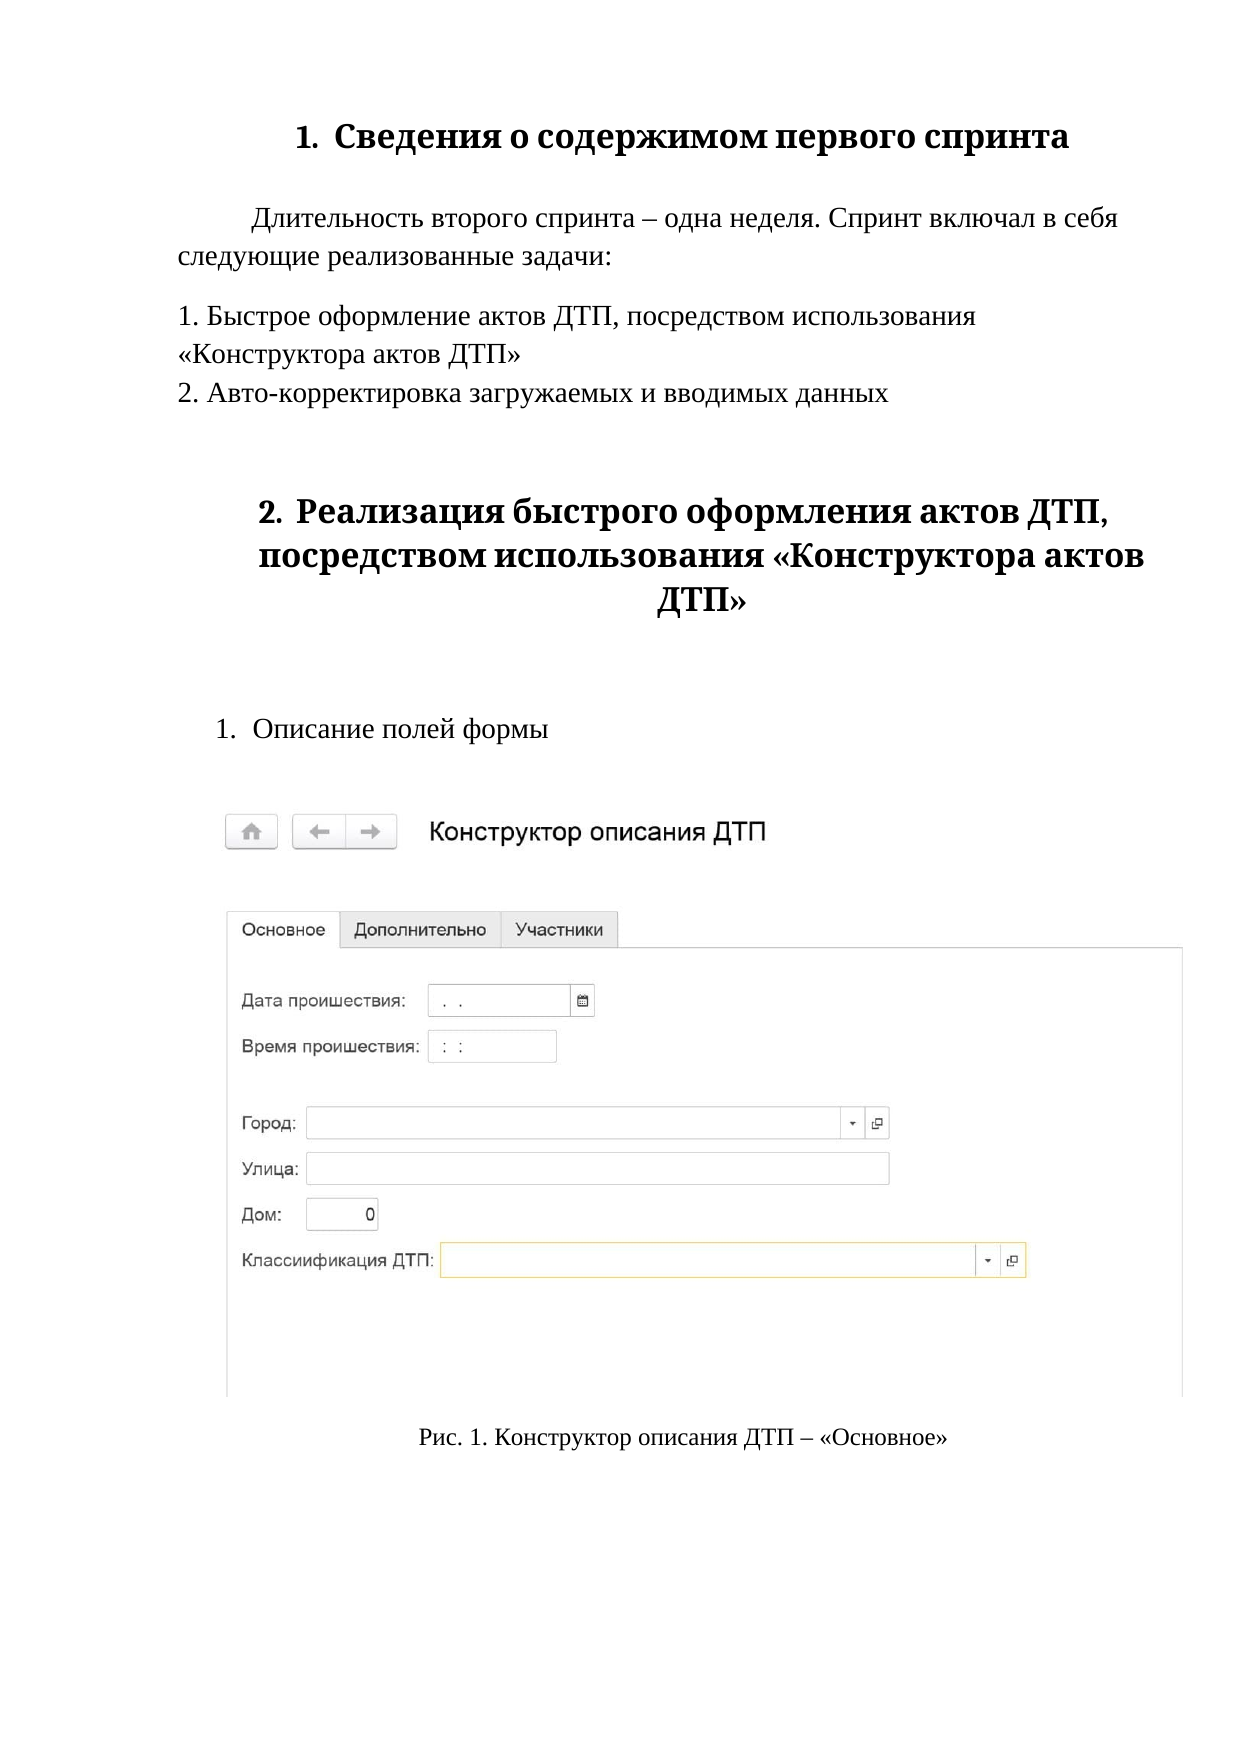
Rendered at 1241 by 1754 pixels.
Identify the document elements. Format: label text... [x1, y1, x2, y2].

text Длительность второго спринта – одна неделя. Спринт включал в себя следующие реализованные задачи: [177, 200, 1152, 272]
list Описание полей формы [215, 712, 1152, 777]
list Реализация быстрого оформления актов ДТП, посредством использования «Конструктора актов ДТП» [215, 494, 1152, 620]
text Рис. 1. Конструктор описания ДТП – «Основное» [215, 1422, 1152, 1451]
subtitle Сведения о содержимом первого спринта [215, 118, 1152, 195]
text 1. Быстрое оформление актов ДТП, посредством использования «Конструктора актов ДТП» 2. Авто-корректировка загружаемых и вводимых данных [177, 298, 1152, 408]
picture [214, 802, 1189, 1397]
